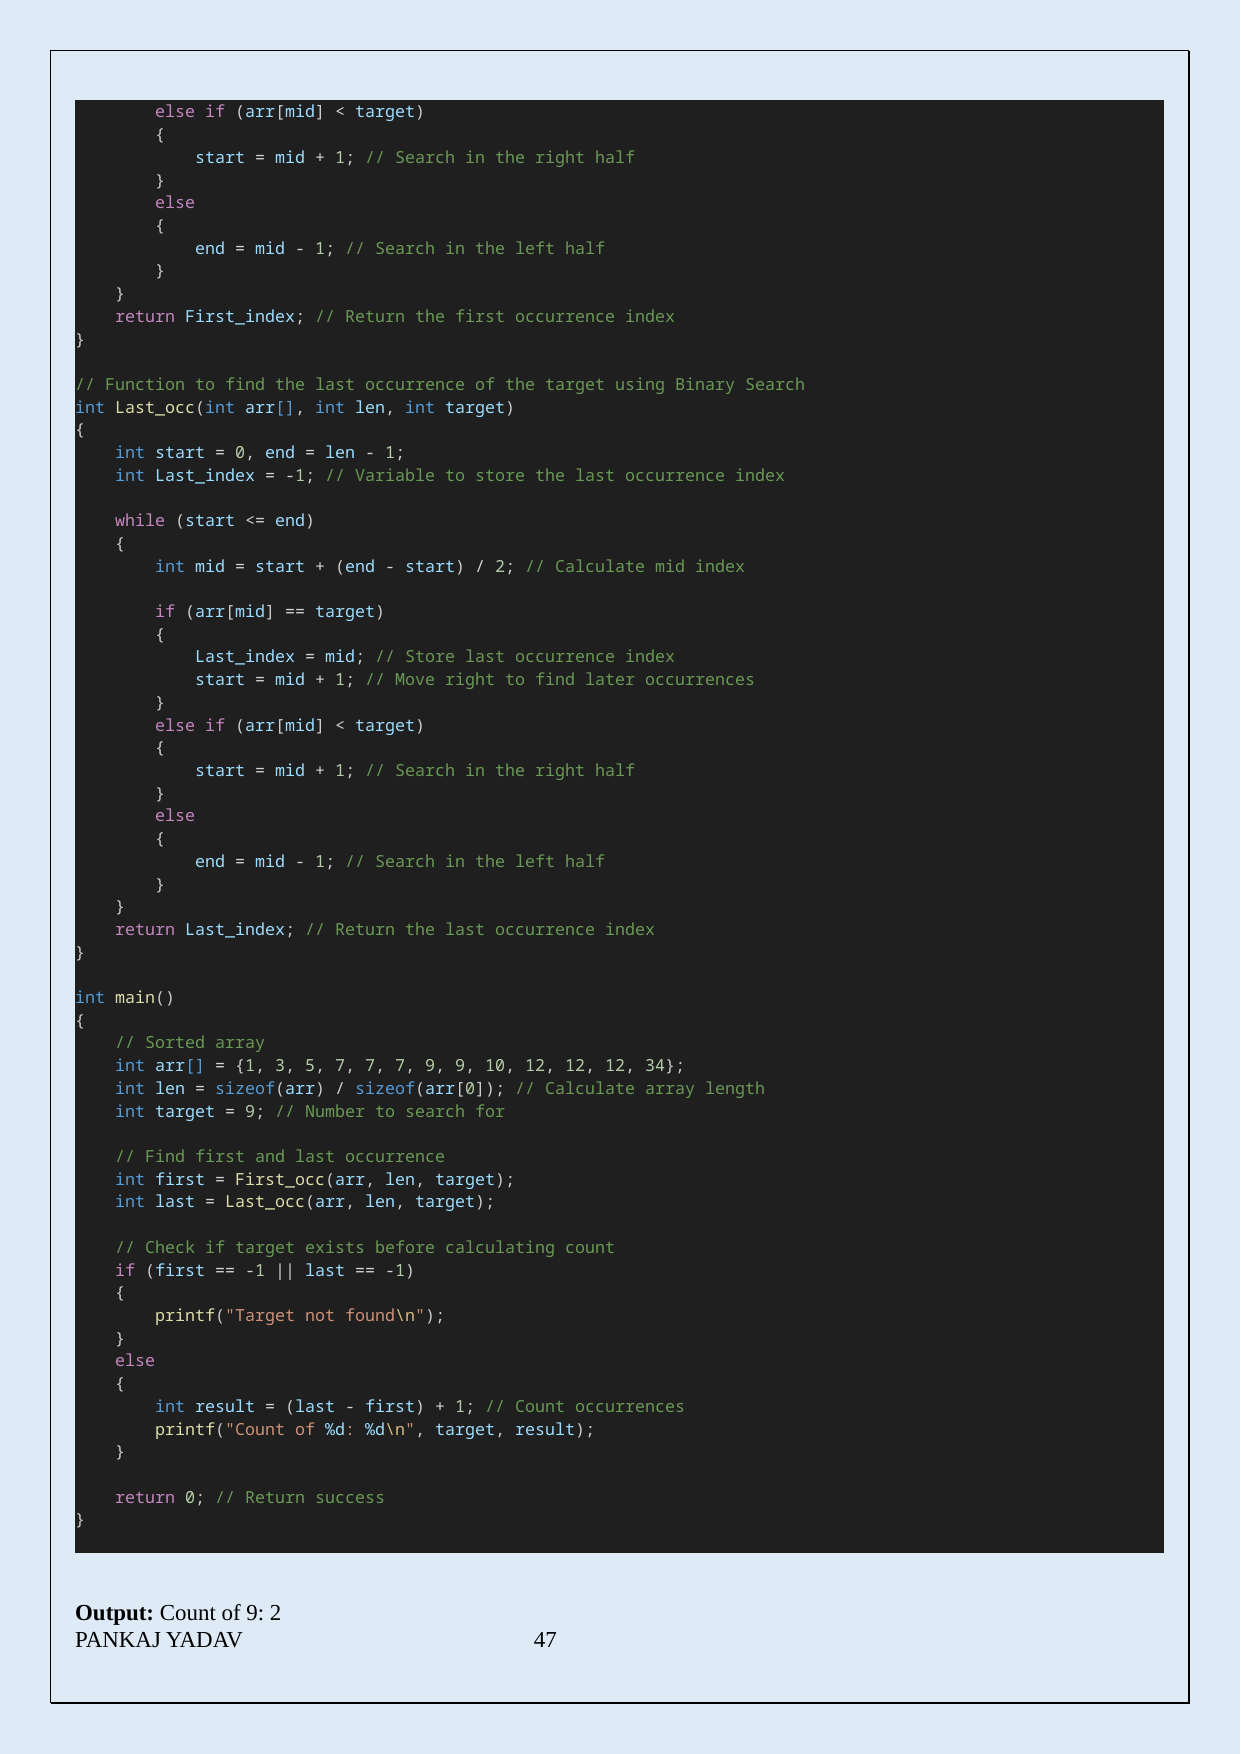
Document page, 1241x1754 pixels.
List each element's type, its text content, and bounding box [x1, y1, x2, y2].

text Last_index = mid; // Store last occurrence index [75, 645, 1164, 668]
text } [75, 168, 1164, 191]
text { [75, 827, 1164, 849]
text } [75, 327, 1164, 350]
text int main() [75, 986, 1164, 1008]
text } [75, 1326, 1164, 1349]
text start = mid + 1; // Move right to find later occurrences [75, 668, 1164, 691]
text if (first == -1 || last == -1) [75, 1258, 1164, 1281]
text } [75, 781, 1164, 804]
text { [75, 214, 1164, 236]
text } [75, 1508, 1164, 1531]
text int target = 9; // Number to search for [75, 1099, 1164, 1122]
text else [75, 804, 1164, 827]
text // Find first and last occurrence [75, 1145, 1164, 1167]
text int mid = start + (end - start) / 2; // Calculate mid index [75, 554, 1164, 577]
text { [75, 1008, 1164, 1031]
text { [75, 123, 1164, 146]
text if (arr[mid] == target) [75, 600, 1164, 622]
text int last = Last_occ(arr, len, target); [75, 1190, 1164, 1213]
text { [75, 532, 1164, 554]
text } [75, 282, 1164, 304]
text else if (arr[mid] < target) [75, 100, 1164, 123]
text // Sorted array [75, 1031, 1164, 1054]
text int first = First_occ(arr, len, target); [75, 1167, 1164, 1190]
text printf("Target not found\n"); [75, 1304, 1164, 1326]
text { [75, 622, 1164, 645]
text return Last_index; // Return the last occurrence index [75, 918, 1164, 940]
text { [75, 418, 1164, 441]
text int Last_index = -1; // Variable to store the last occurrence index [75, 463, 1164, 486]
text } [75, 895, 1164, 918]
text int arr[] = {1, 3, 5, 7, 7, 7, 9, 9, 10, 12, 12, 12, 34}; [75, 1054, 1164, 1077]
text } [75, 872, 1164, 895]
text while (start <= end) [75, 509, 1164, 532]
text int start = 0, end = len - 1; [75, 441, 1164, 463]
text start = mid + 1; // Search in the right half [75, 759, 1164, 781]
text // Check if target exists before calculating count [75, 1236, 1164, 1258]
text } [75, 940, 1164, 963]
text return First_index; // Return the first occurrence index [75, 304, 1164, 327]
text } [75, 259, 1164, 282]
text else [75, 191, 1164, 214]
text start = mid + 1; // Search in the right half [75, 146, 1164, 168]
text Output: Count of 9: 2 [75, 1598, 1164, 1625]
text printf("Count of %d: %d\n", target, result); [75, 1417, 1164, 1440]
text } [75, 691, 1164, 713]
text { [75, 736, 1164, 759]
text { [75, 1372, 1164, 1394]
text int len = sizeof(arr) / sizeof(arr[0]); // Calculate array length [75, 1077, 1164, 1099]
text int Last_occ(int arr[], int len, int target) [75, 395, 1164, 418]
text // Function to find the last occurrence of the target using Binary Search [75, 373, 1164, 395]
text else [75, 1349, 1164, 1372]
text int result = (last - first) + 1; // Count occurrences [75, 1394, 1164, 1417]
text return 0; // Return success [75, 1485, 1164, 1508]
text end = mid - 1; // Search in the left half [75, 849, 1164, 872]
text end = mid - 1; // Search in the left half [75, 236, 1164, 259]
text { [75, 1281, 1164, 1304]
text } [75, 1440, 1164, 1463]
text else if (arr[mid] < target) [75, 713, 1164, 736]
